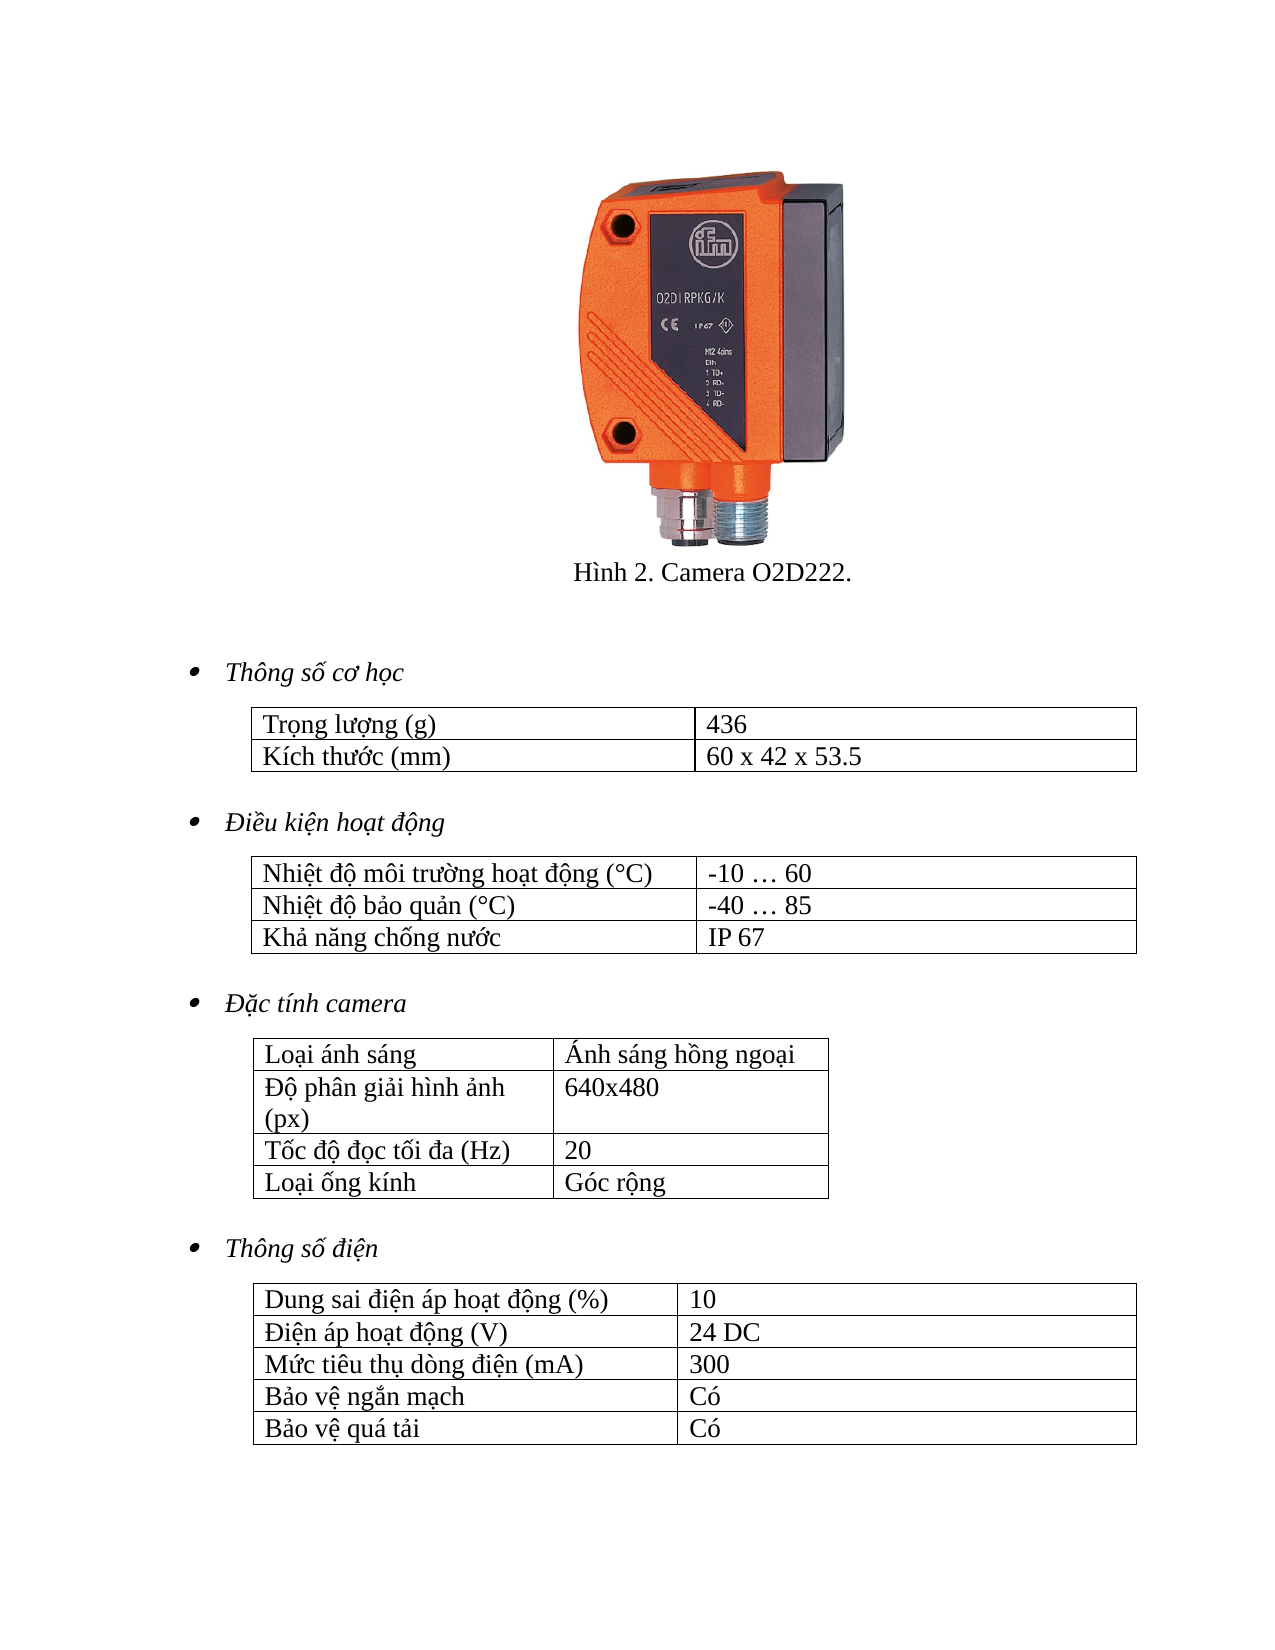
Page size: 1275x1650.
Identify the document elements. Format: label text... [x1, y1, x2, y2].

table_cell IP 67 [697, 921, 1136, 953]
table_header Ánh sáng hồng ngoại [554, 1039, 828, 1070]
table_header 436 [696, 708, 1136, 739]
table_cell Góc rộng [554, 1166, 828, 1197]
table_cell 60 x 42 x 53.5 [696, 740, 1136, 771]
picture [575, 150, 850, 554]
table_cell Có [678, 1380, 1136, 1411]
table_cell 20 [554, 1134, 828, 1165]
table_cell Kích thước (mm) [252, 740, 694, 771]
table_cell Bảo vệ ngắn mạch [254, 1380, 677, 1411]
table_cell Có [678, 1412, 1136, 1443]
table_header Dung sai điện áp hoạt động (%) [254, 1284, 677, 1315]
table_cell 640x480 [554, 1071, 828, 1133]
table_cell 24 DC [678, 1316, 1136, 1347]
table_header Loại ánh sáng [254, 1039, 553, 1070]
list Hình 2. Camera O2D222. [300, 556, 1125, 587]
list Điều kiện hoạt động [187, 806, 1125, 837]
table_cell Độ phân giải hình ảnh (px) [254, 1071, 553, 1133]
table_cell Bảo vệ quá tải [254, 1412, 677, 1443]
table_cell Điện áp hoạt động (V) [254, 1316, 677, 1347]
list Thông số điện [187, 1232, 1125, 1263]
table_header Trọng lượng (g) [252, 708, 694, 739]
table_cell 300 [678, 1348, 1136, 1379]
list Đặc tính camera [187, 987, 1125, 1018]
table_cell Khả năng chống nước [252, 921, 696, 953]
table_header Nhiệt độ môi trường hoạt động (°C) [252, 857, 696, 888]
table_header 10 [678, 1284, 1136, 1315]
table_cell Loại ống kính [254, 1166, 553, 1197]
table_cell -40 … 85 [697, 889, 1136, 920]
table_header -10 … 60 [697, 857, 1136, 888]
table_cell Tốc độ đọc tối đa (Hz) [254, 1134, 553, 1165]
table_cell Nhiệt độ bảo quản (°C) [252, 889, 696, 920]
table_cell Mức tiêu thụ dòng điện (mA) [254, 1348, 677, 1379]
list Thông số cơ học [187, 656, 1125, 687]
